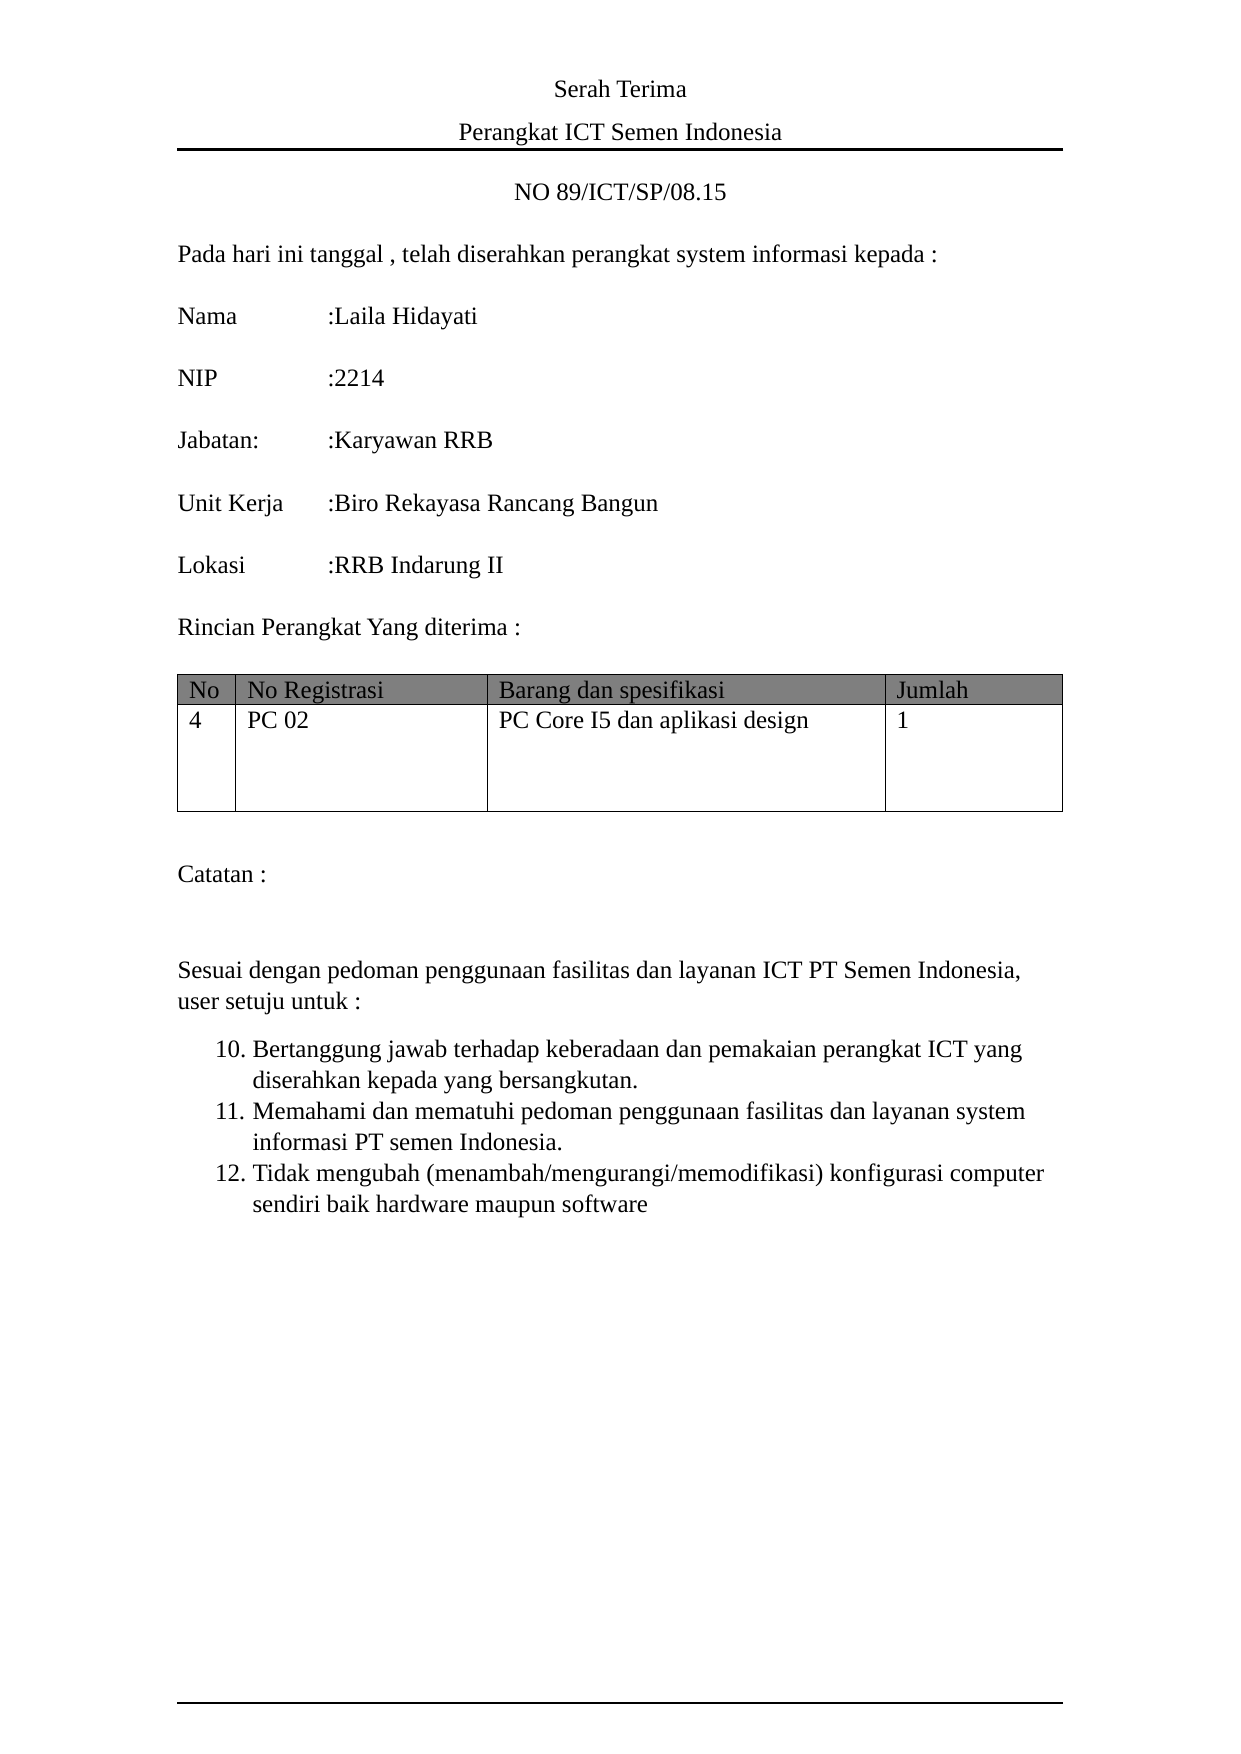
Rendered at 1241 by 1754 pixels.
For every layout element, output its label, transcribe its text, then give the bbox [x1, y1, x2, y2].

text Rincian Perangkat Yang diterima : [177, 612, 1063, 641]
text Catatan : [177, 859, 1063, 888]
table_cell PC Core I5 dan aplikasi design [488, 705, 885, 811]
text Unit Kerja :Biro Rekayasa Rancang Bangun [177, 488, 1063, 516]
text NO 89/ICT/SP/08.15 [177, 177, 1063, 206]
text NIP :2214 [177, 363, 1063, 392]
table_header No Registrasi [236, 675, 487, 704]
text Jabatan: :Karyawan RRB [177, 426, 1063, 454]
text Sesuai dengan pedoman penggunaan fasilitas dan layanan ICT PT Semen Indonesia, user setuju untuk : [177, 955, 1063, 1015]
table_header Barang dan spesifikasi [488, 675, 885, 704]
table_header Jumlah [886, 675, 1062, 704]
list Bertanggung jawab terhadap keberadaan dan pemakaian perangkat ICT yang diserahkan kepada yang bersangkutan. [215, 1034, 1063, 1093]
text Lokasi :RRB Indarung II [177, 550, 1063, 578]
table_header No [178, 675, 235, 704]
list Tidak mengubah (menambah/mengurangi/memodifikasi) konfigurasi computer sendiri baik hardware maupun software [215, 1158, 1063, 1218]
text Pada hari ini tanggal , telah diserahkan perangkat system informasi kepada : [177, 239, 1063, 268]
text Nama :Laila Hidayati [177, 301, 1063, 330]
table_cell 4 [178, 705, 235, 811]
table_cell 1 [886, 705, 1062, 811]
table_cell PC 02 [236, 705, 487, 811]
list Memahami dan mematuhi pedoman penggunaan fasilitas dan layanan system informasi PT semen Indonesia. [215, 1096, 1063, 1156]
